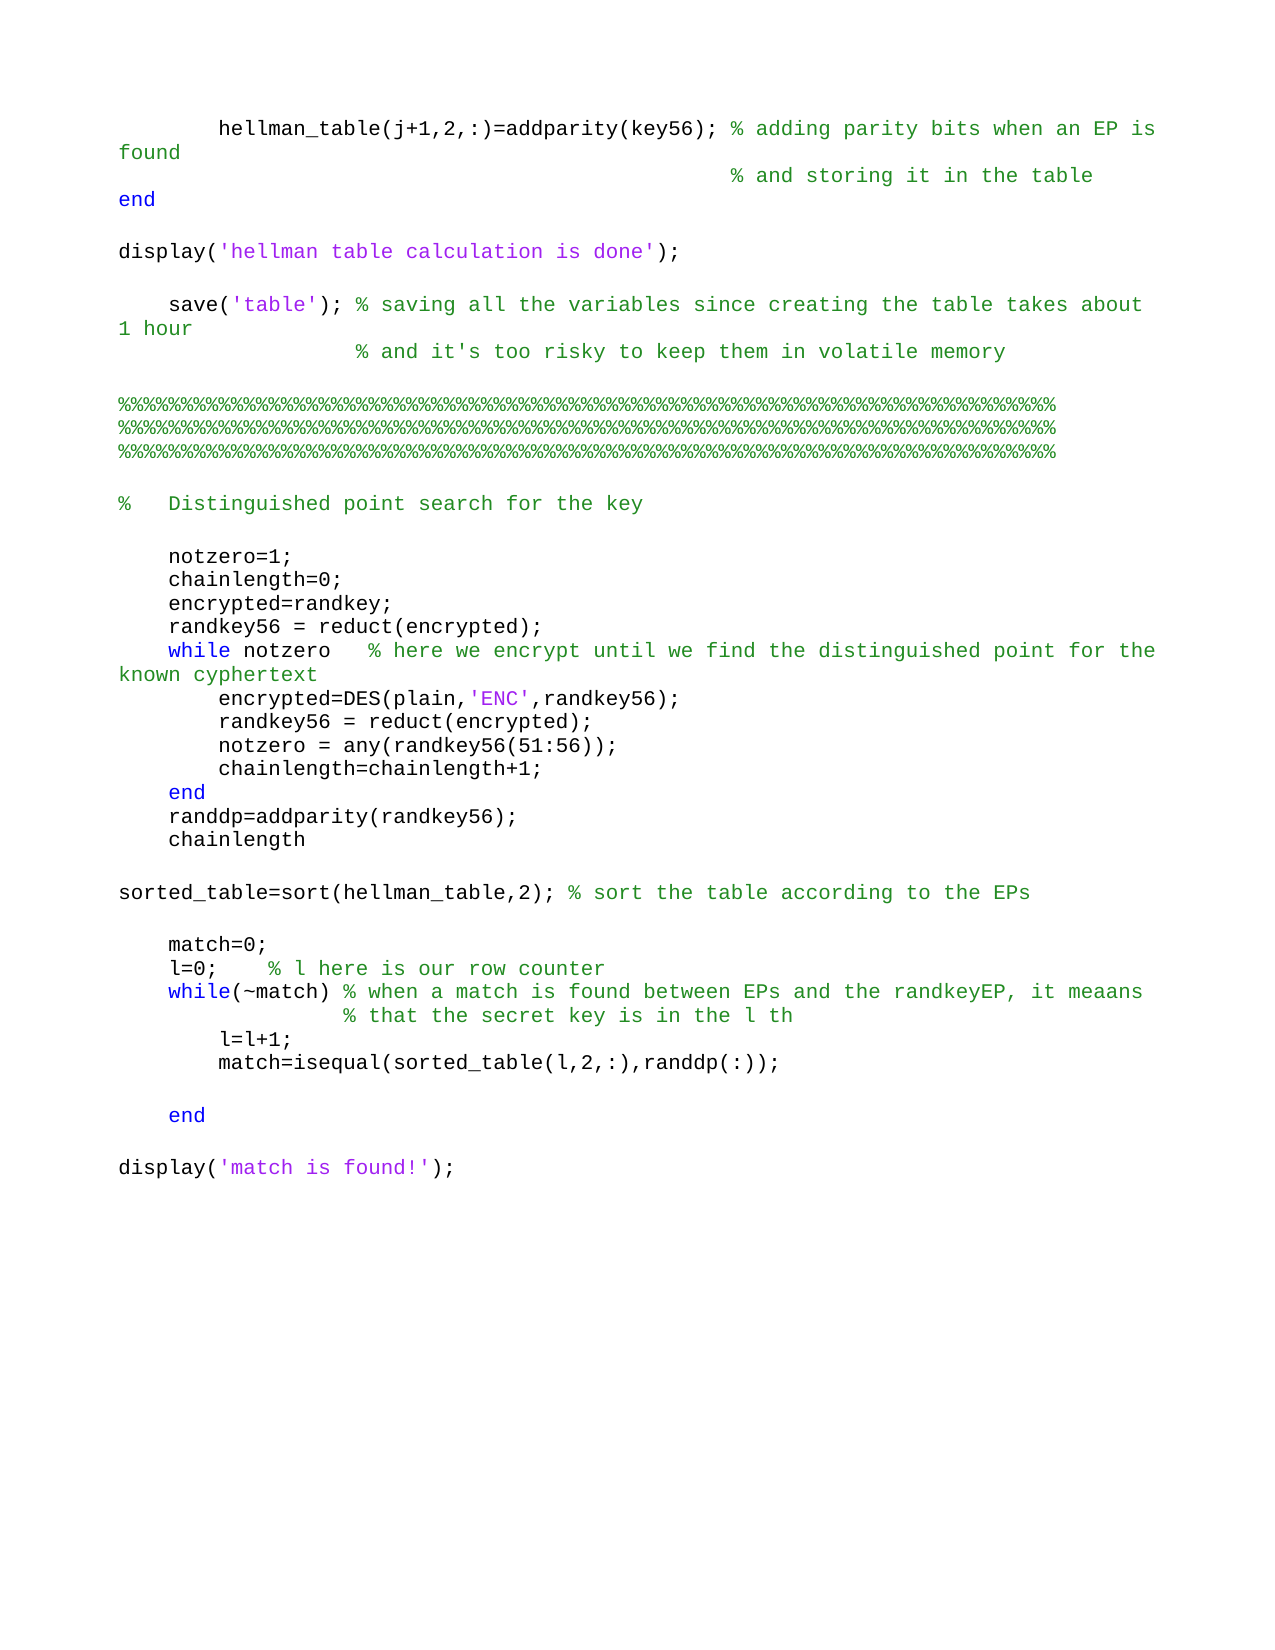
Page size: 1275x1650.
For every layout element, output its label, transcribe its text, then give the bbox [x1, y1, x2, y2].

text randdp=addparity(randkey56); [118, 806, 1157, 829]
text encrypted=DES(plain,'ENC',randkey56); [118, 687, 1157, 711]
text % that the secret key is in the l th [118, 1005, 1157, 1029]
text match=isequal(sorted_table(l,2,:),randdp(:)); [118, 1052, 1157, 1076]
text % Distinguished point search for the key [118, 493, 1157, 517]
text chainlength=chainlength+1; [118, 758, 1157, 782]
text %%%%%%%%%%%%%%%%%%%%%%%%%%%%%%%%%%%%%%%%%%%%%%%%%%%%%%%%%%%%%%%%%%%%%%%%%%% [118, 417, 1157, 441]
text end [118, 189, 1157, 213]
text %%%%%%%%%%%%%%%%%%%%%%%%%%%%%%%%%%%%%%%%%%%%%%%%%%%%%%%%%%%%%%%%%%%%%%%%%%% [118, 393, 1157, 417]
text % and it's too risky to keep them in volatile memory [118, 341, 1157, 365]
text chainlength=0; [118, 569, 1157, 593]
text end [118, 1105, 1157, 1128]
text % and storing it in the table [118, 165, 1157, 189]
text while(~match) % when a match is found between EPs and the randkeyEP, it meaans [118, 981, 1157, 1005]
text encrypted=randkey; [118, 593, 1157, 617]
text display('match is found!'); [118, 1157, 1157, 1181]
text randkey56 = reduct(encrypted); [118, 711, 1157, 735]
text randkey56 = reduct(encrypted); [118, 617, 1157, 640]
text match=0; [118, 934, 1157, 958]
text while notzero % here we encrypt until we find the distinguished point for the known cyphertext [118, 640, 1157, 687]
text l=l+1; [118, 1029, 1157, 1052]
text sorted_table=sort(hellman_table,2); % sort the table according to the EPs [118, 882, 1157, 905]
text notzero = any(randkey56(51:56)); [118, 735, 1157, 758]
text display('hellman table calculation is done'); [118, 241, 1157, 265]
text hellman_table(j+1,2,:)=addparity(key56); % adding parity bits when an EP is found [118, 118, 1157, 165]
text chainlength [118, 829, 1157, 853]
text %%%%%%%%%%%%%%%%%%%%%%%%%%%%%%%%%%%%%%%%%%%%%%%%%%%%%%%%%%%%%%%%%%%%%%%%%%% [118, 441, 1157, 464]
text save('table'); % saving all the variables since creating the table takes about 1 hour [118, 294, 1157, 341]
text end [118, 782, 1157, 806]
text notzero=1; [118, 546, 1157, 569]
text l=0; % l here is our row counter [118, 958, 1157, 981]
